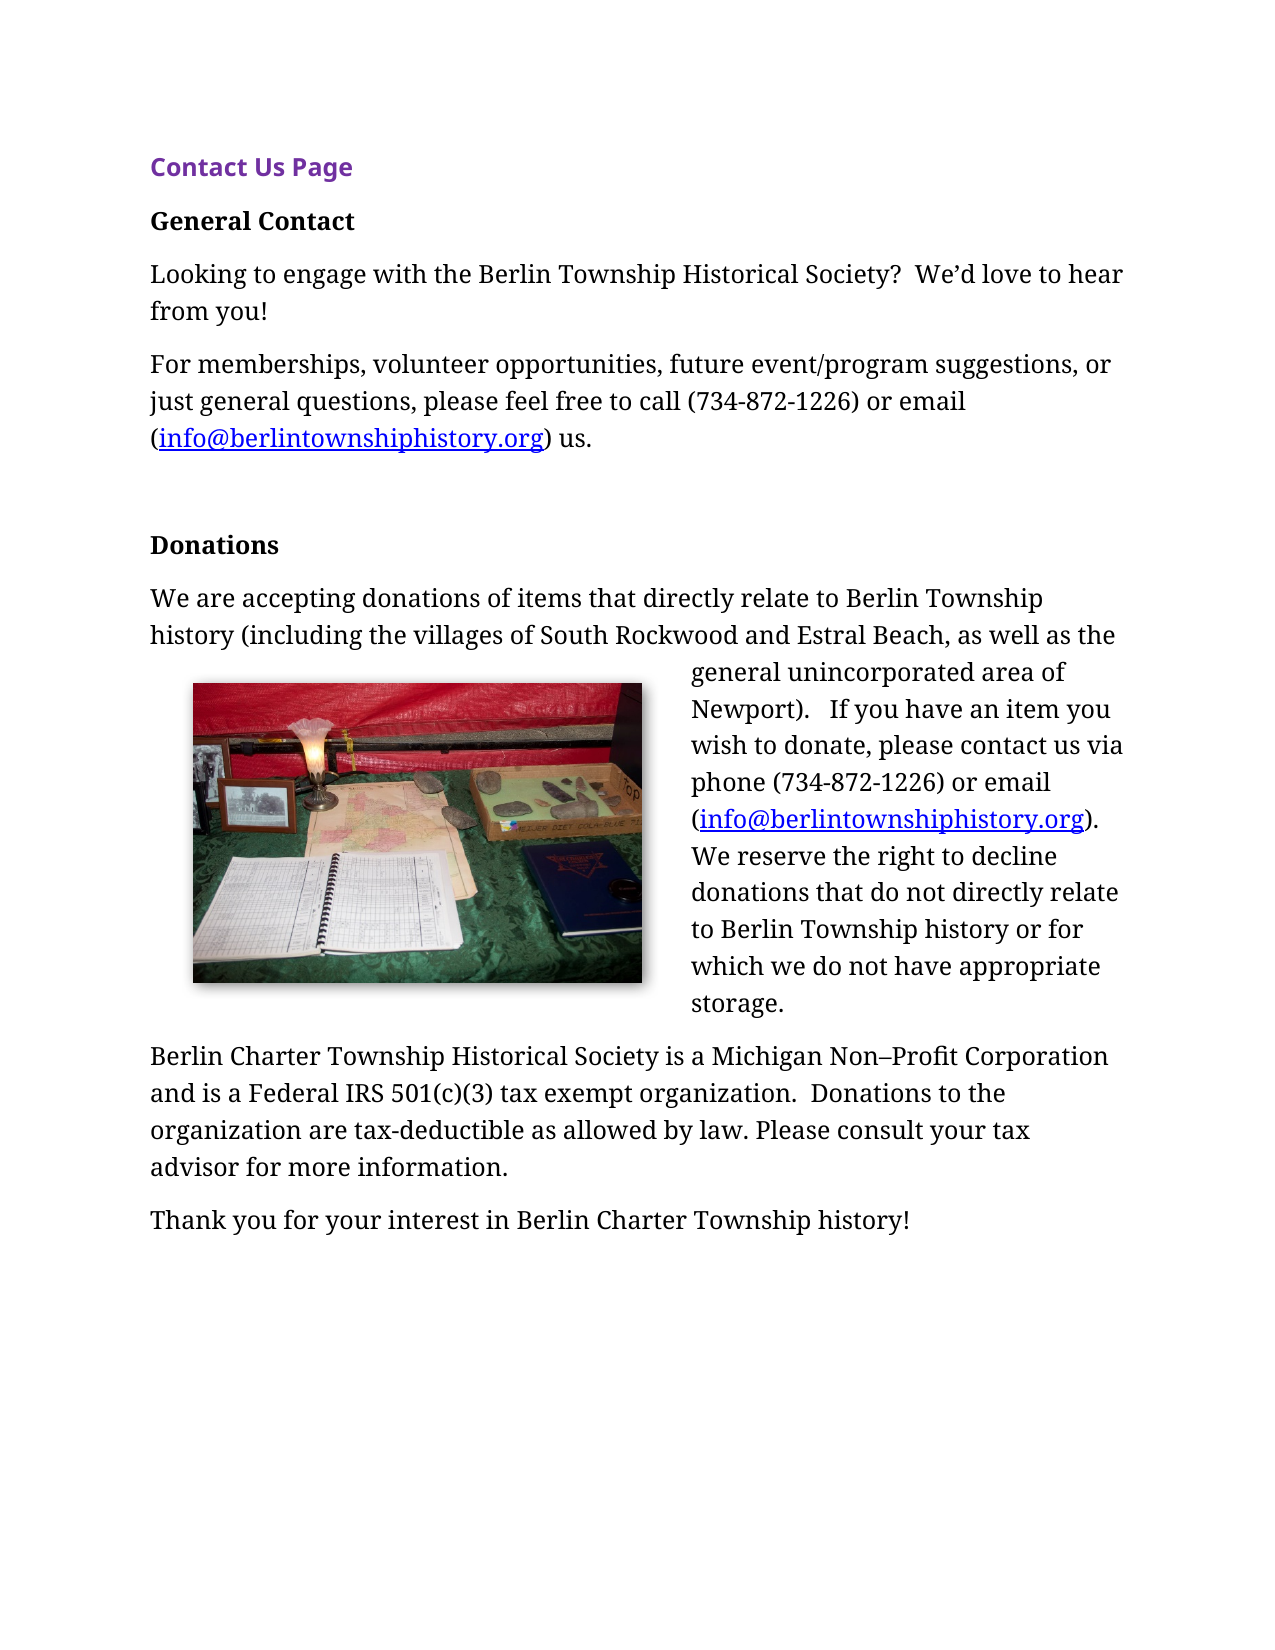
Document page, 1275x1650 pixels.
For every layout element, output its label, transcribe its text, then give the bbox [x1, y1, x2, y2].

text General Contact [150, 203, 1125, 237]
picture [193, 683, 642, 983]
text Donations [150, 527, 1125, 562]
text Berlin Charter Township Historical Society is a Michigan Non–Profit Corporation and is a Federal IRS 501(c)(3) tax exempt organization. Donations to the organization are tax-deductible as allowed by law. Please consult your tax advisor for more information. [150, 1039, 1125, 1183]
text Thank you for your interest in Berlin Charter Township history! [150, 1203, 1125, 1237]
text Looking to engage with the Berlin Township Historical Society? We’d love to hear from you! [150, 257, 1125, 328]
text Contact Us Page [150, 150, 1125, 184]
text For memberships, volunteer opportunities, future event/program suggestions, or just general questions, please feel free to call (734-872-1226) or email (info@berlintownshiphistory.org) us. [150, 347, 1125, 455]
